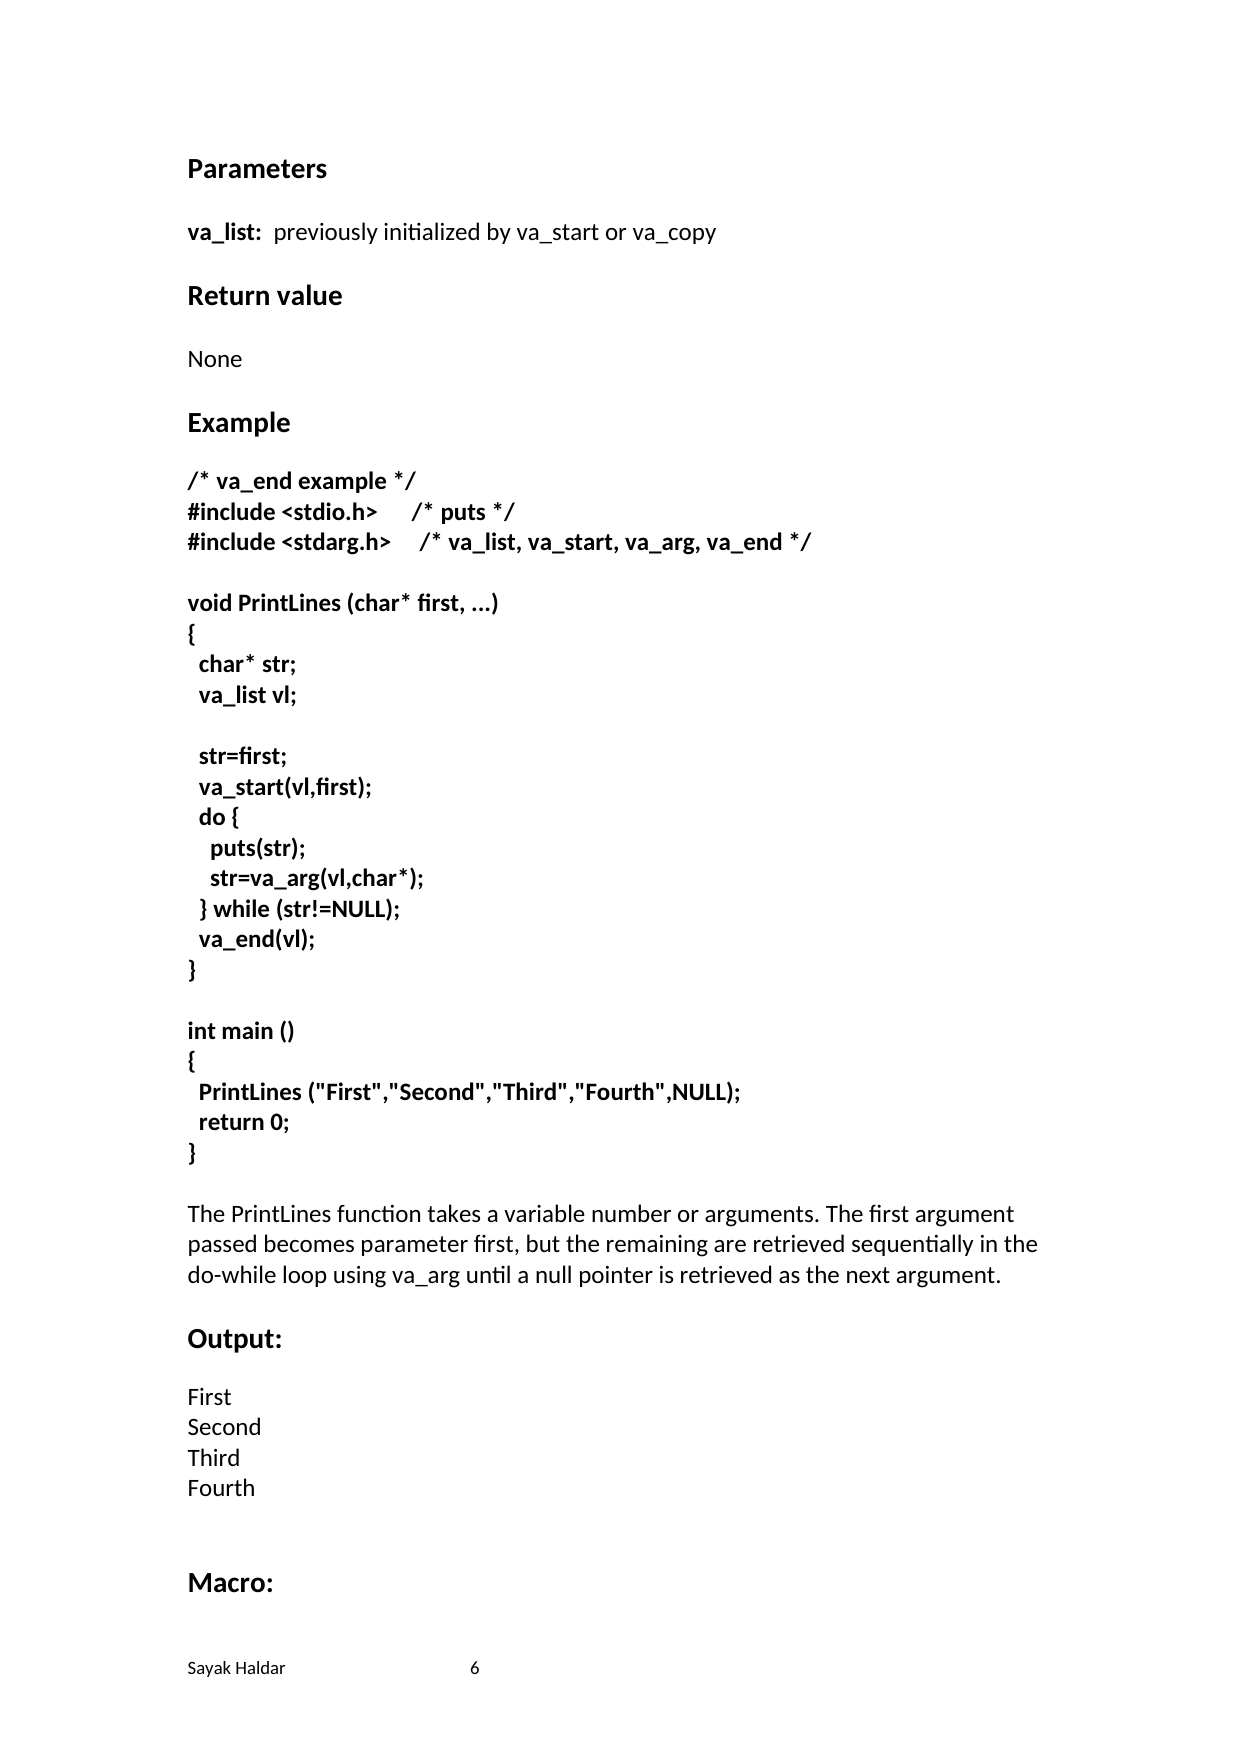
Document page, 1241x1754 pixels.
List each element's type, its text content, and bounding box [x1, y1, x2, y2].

text va_list vl; [187, 679, 1053, 709]
text The PrintLines function takes a variable number or arguments. The first argument passed becomes parameter first, but the remaining are retrieved sequentially in the do-while loop using va_arg until a null pointer is retrieved as the next argument. [187, 1167, 1053, 1289]
text /* va_end example */ [187, 465, 1053, 496]
text #include <stdio.h> /* puts */ [187, 496, 1053, 526]
text Third [187, 1442, 1053, 1473]
text } [187, 1137, 1053, 1167]
text str=first; [187, 740, 1053, 771]
text do { [187, 801, 1053, 832]
text puts(str); [187, 832, 1053, 862]
text char* str; [187, 648, 1053, 679]
text Fourth [187, 1473, 1053, 1503]
text } while (str!=NULL); [187, 893, 1053, 923]
text { [187, 618, 1053, 648]
text #include <stdarg.h> /* va_list, va_start, va_arg, va_end */ [187, 526, 1053, 557]
text PrintLines ("First","Second","Third","Fourth",NULL); [187, 1076, 1053, 1106]
text First [187, 1381, 1053, 1412]
text va_end(vl); [187, 923, 1053, 954]
text None [187, 343, 1053, 374]
text Macro: [187, 1564, 1053, 1600]
text return 0; [187, 1106, 1053, 1137]
text va_start(vl,first); [187, 771, 1053, 801]
text Second [187, 1412, 1053, 1442]
text Example [187, 404, 1053, 465]
text va_list: previously initialized by va_start or va_copy [187, 216, 1053, 247]
text { [187, 1045, 1053, 1076]
text void PrintLines (char* first, ...) [187, 587, 1053, 618]
text } [187, 954, 1053, 984]
text Return value [187, 277, 1053, 313]
text int main () [187, 1015, 1053, 1045]
text Parameters [187, 150, 1053, 186]
text str=va_arg(vl,char*); [187, 862, 1053, 893]
text Output: [187, 1320, 1053, 1381]
